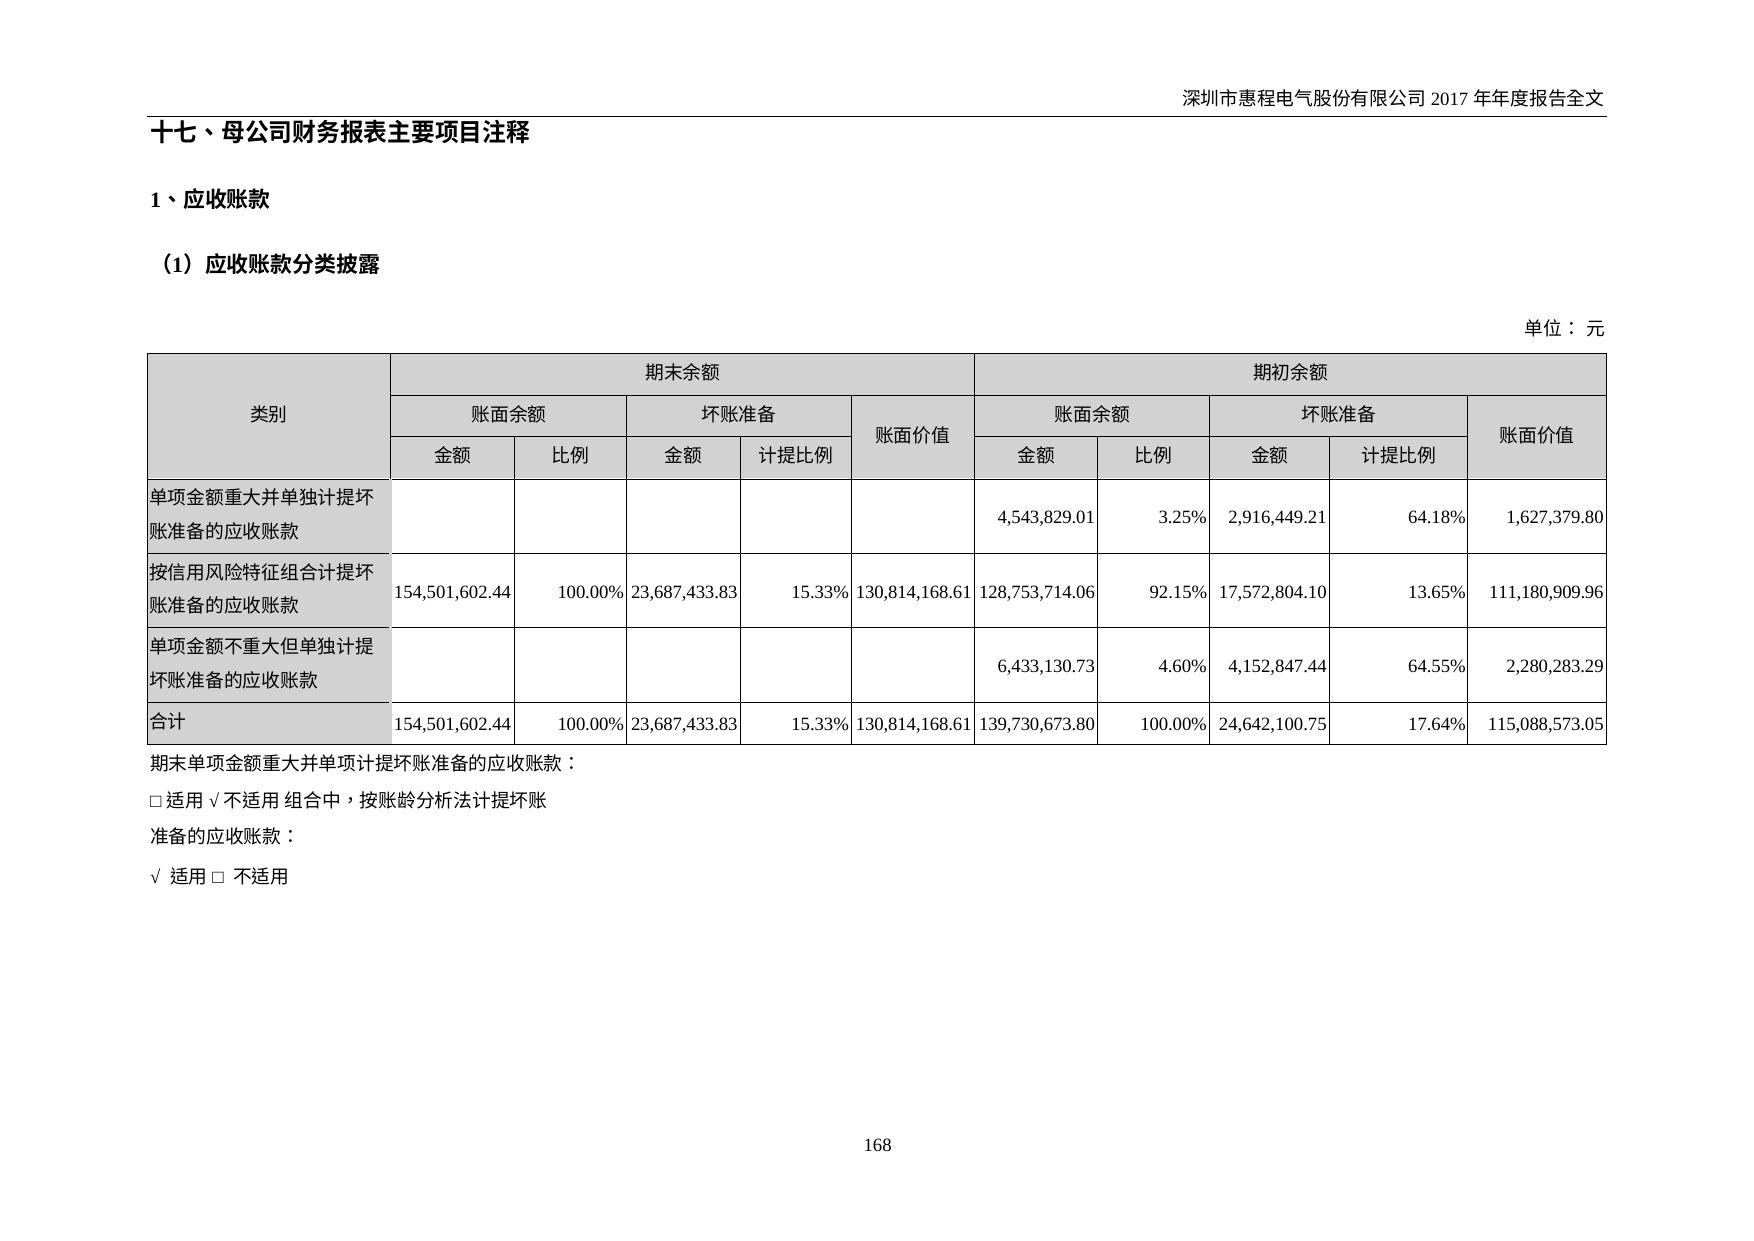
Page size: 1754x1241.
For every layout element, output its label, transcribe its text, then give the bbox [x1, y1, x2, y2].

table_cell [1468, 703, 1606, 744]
subtitle 十七、母公司财务报表主要项目注释 [150, 115, 551, 149]
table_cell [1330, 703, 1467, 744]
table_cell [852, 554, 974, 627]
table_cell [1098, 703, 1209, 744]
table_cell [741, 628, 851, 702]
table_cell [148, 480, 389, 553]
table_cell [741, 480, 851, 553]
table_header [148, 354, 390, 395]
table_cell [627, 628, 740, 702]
text 168 [861, 1134, 893, 1156]
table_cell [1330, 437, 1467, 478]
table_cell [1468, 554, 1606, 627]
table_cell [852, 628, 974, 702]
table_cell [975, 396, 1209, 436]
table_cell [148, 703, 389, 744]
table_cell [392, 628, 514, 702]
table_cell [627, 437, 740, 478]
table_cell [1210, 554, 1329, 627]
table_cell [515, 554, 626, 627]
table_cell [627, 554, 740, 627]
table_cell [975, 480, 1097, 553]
text □ 适用 √ 不适用 组合中，按账龄分析法计提坏账准备的应收账款： [150, 787, 564, 849]
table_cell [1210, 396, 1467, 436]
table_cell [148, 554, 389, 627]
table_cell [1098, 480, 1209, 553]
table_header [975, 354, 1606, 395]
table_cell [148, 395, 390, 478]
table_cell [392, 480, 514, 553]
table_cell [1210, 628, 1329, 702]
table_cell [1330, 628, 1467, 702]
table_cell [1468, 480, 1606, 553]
text 期末单项金额重大并单项计提坏账准备的应收账款： [150, 750, 1605, 775]
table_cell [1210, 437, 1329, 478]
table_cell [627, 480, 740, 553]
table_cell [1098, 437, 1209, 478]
subtitle 1、应收账款 [150, 184, 551, 214]
text 单位： 元 [135, 316, 1604, 341]
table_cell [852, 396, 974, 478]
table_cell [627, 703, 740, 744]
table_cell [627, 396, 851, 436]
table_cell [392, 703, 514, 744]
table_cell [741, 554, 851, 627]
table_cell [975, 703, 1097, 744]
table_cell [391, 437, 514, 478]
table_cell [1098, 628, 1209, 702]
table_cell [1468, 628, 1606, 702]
text 深圳市惠程电气股份有限公司 2017 年年度报告全文 [1182, 85, 1621, 111]
text √ 适用 □ 不适用 [150, 863, 1605, 889]
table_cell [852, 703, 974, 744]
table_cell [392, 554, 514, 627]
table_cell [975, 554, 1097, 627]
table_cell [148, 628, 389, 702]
subtitle （1）应收账款分类披露 [150, 249, 551, 279]
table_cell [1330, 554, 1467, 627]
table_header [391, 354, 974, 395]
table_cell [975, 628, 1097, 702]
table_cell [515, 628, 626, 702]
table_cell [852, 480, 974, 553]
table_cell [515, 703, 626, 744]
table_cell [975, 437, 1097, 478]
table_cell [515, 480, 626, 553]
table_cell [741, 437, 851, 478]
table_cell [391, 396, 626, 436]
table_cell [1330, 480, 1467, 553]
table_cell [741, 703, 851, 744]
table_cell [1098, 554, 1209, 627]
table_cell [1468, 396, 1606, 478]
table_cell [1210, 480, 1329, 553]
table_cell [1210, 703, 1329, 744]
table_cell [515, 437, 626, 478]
